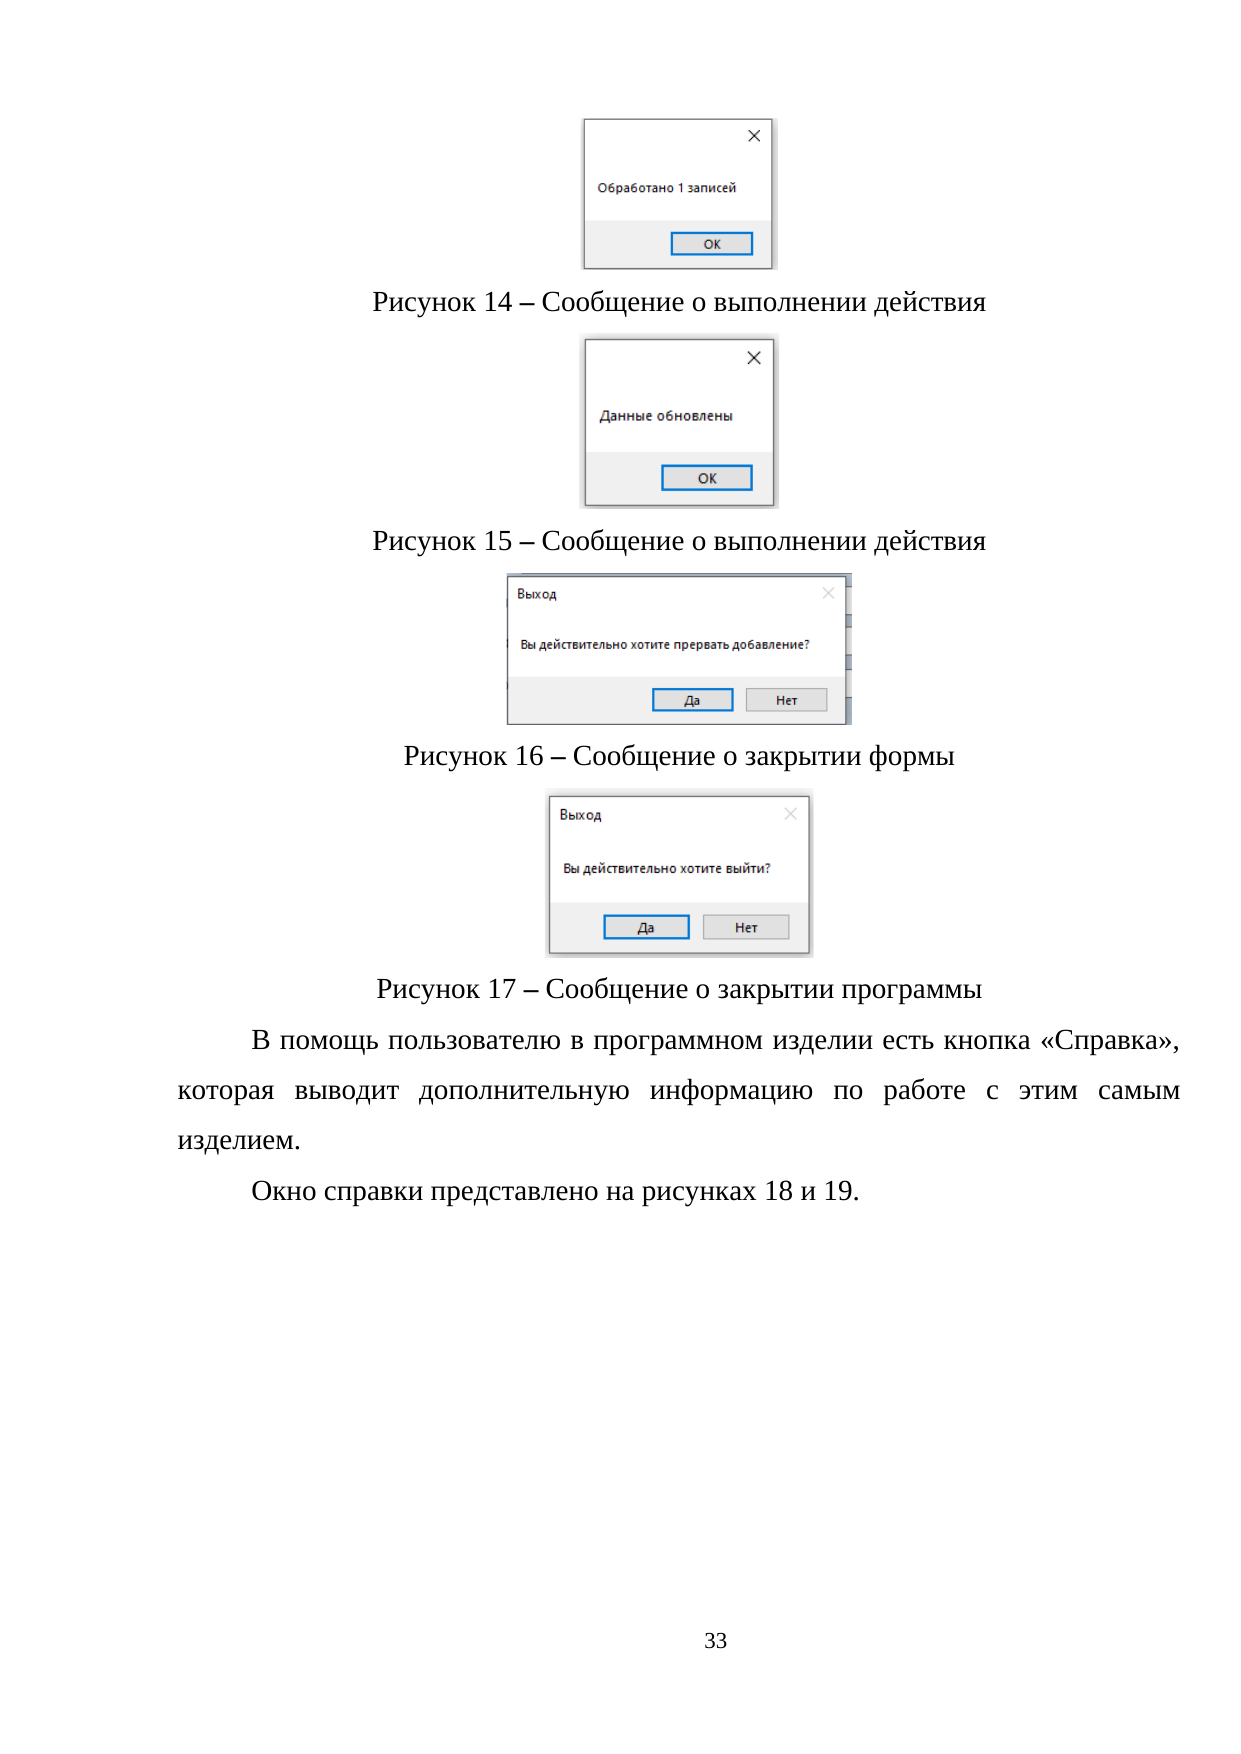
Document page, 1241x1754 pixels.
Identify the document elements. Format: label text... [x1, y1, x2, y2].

picture [580, 118, 778, 270]
text Рисунок 14 – Сообщение о выполнении действия [177, 284, 1181, 317]
picture [506, 573, 852, 725]
text Рисунок 16 – Сообщение о закрытии формы [177, 738, 1181, 772]
text Окно справки представлено на рисунках 18 и 19. [177, 1173, 1181, 1206]
text Рисунок 17 – Сообщение о закрытии программы [177, 971, 1181, 1005]
picture [579, 333, 780, 509]
text Рисунок 15 – Сообщение о выполнении действия [177, 523, 1181, 556]
text В помощь пользователю в программном изделии есть кнопка «Справка», которая выводит дополнительную информацию по работе с этим самым изделием. [177, 1022, 1181, 1156]
picture [544, 788, 814, 958]
